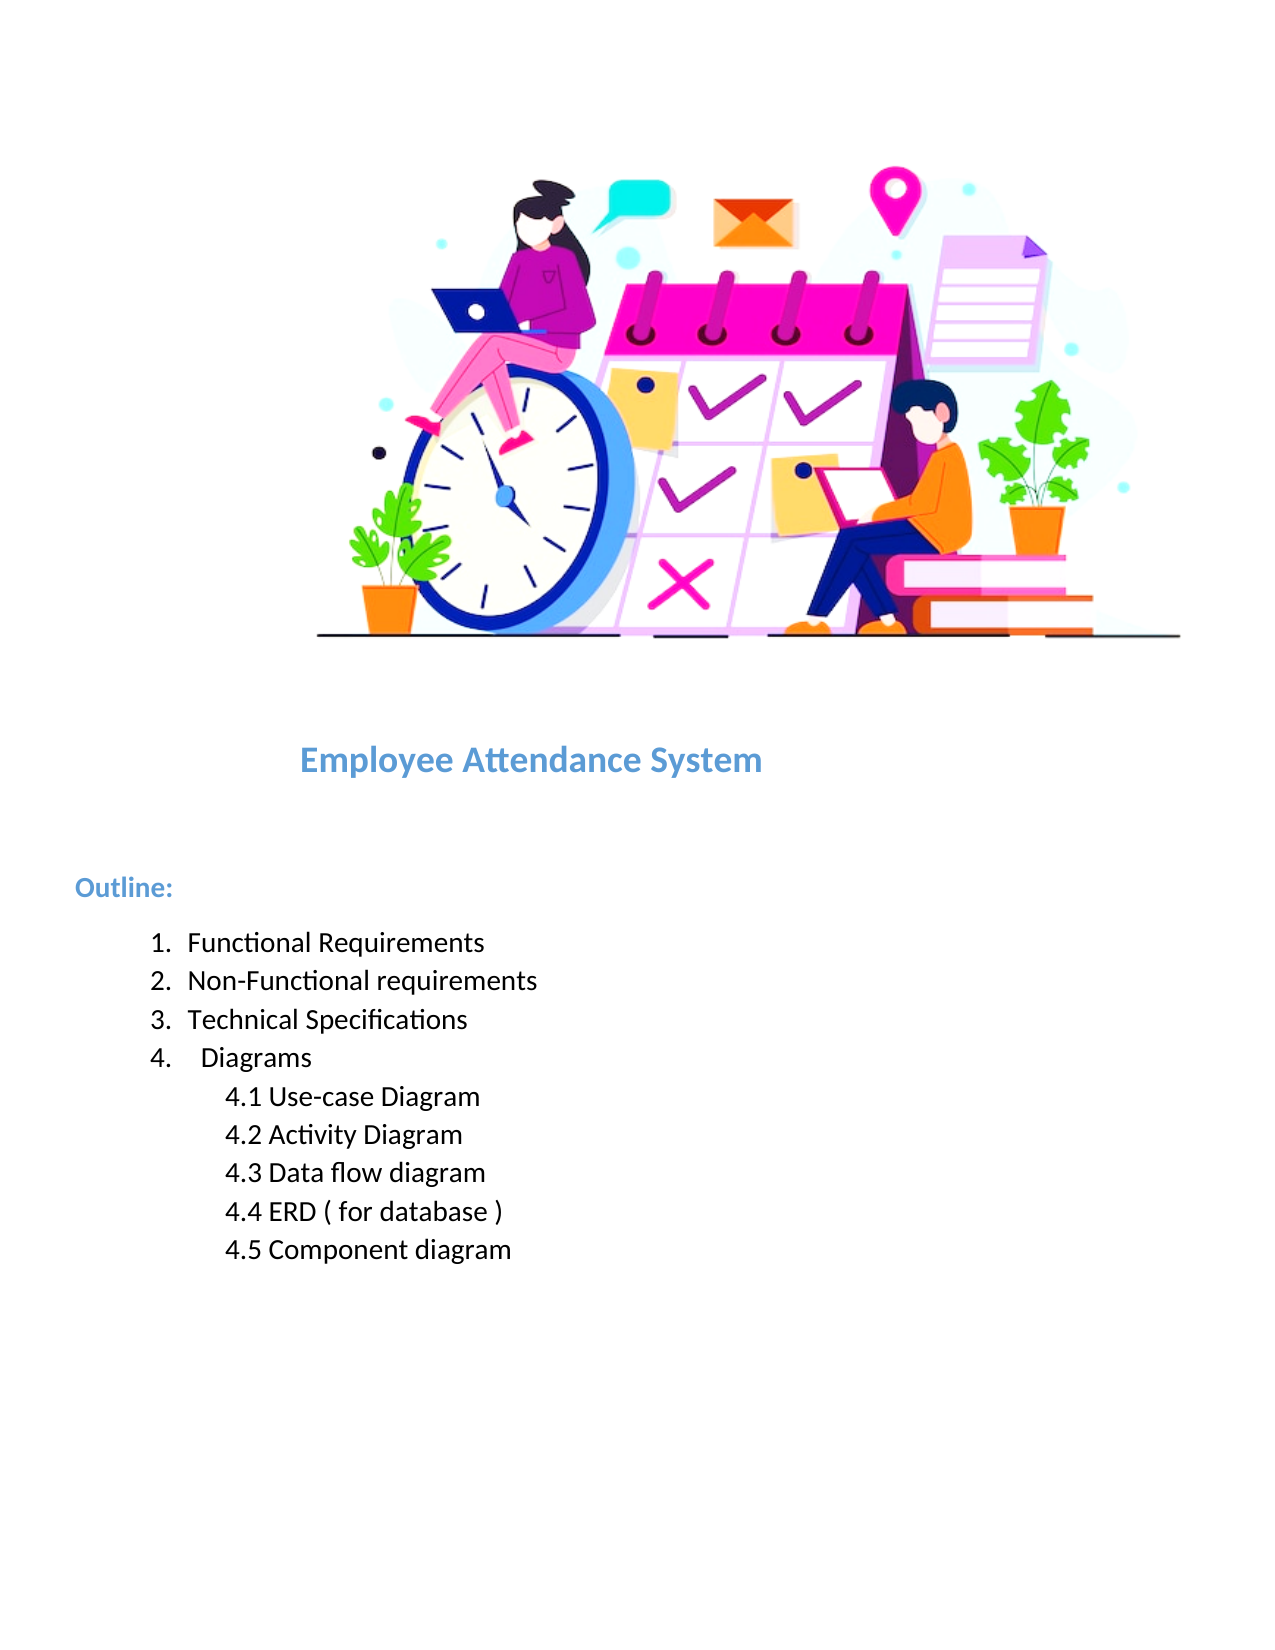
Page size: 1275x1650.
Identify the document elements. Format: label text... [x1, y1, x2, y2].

list Diagrams [150, 1039, 1200, 1075]
list Non-Functional requirements [150, 962, 1200, 998]
list 4.2 Activity Diagram [150, 1116, 1200, 1152]
list 4.5 Component diagram [225, 1231, 1200, 1267]
text Outline: [75, 869, 1200, 904]
list Functional Requirements [150, 924, 1200, 959]
list Technical Specifications [150, 1001, 1200, 1036]
list 4.3 Data flow diagram [225, 1154, 1200, 1190]
list 4.1 Use-case Diagram [225, 1078, 1200, 1113]
picture [282, 158, 1200, 647]
text Employee Attendance System [225, 736, 1200, 782]
list 4.4 ERD ( for database ) [225, 1193, 1200, 1228]
